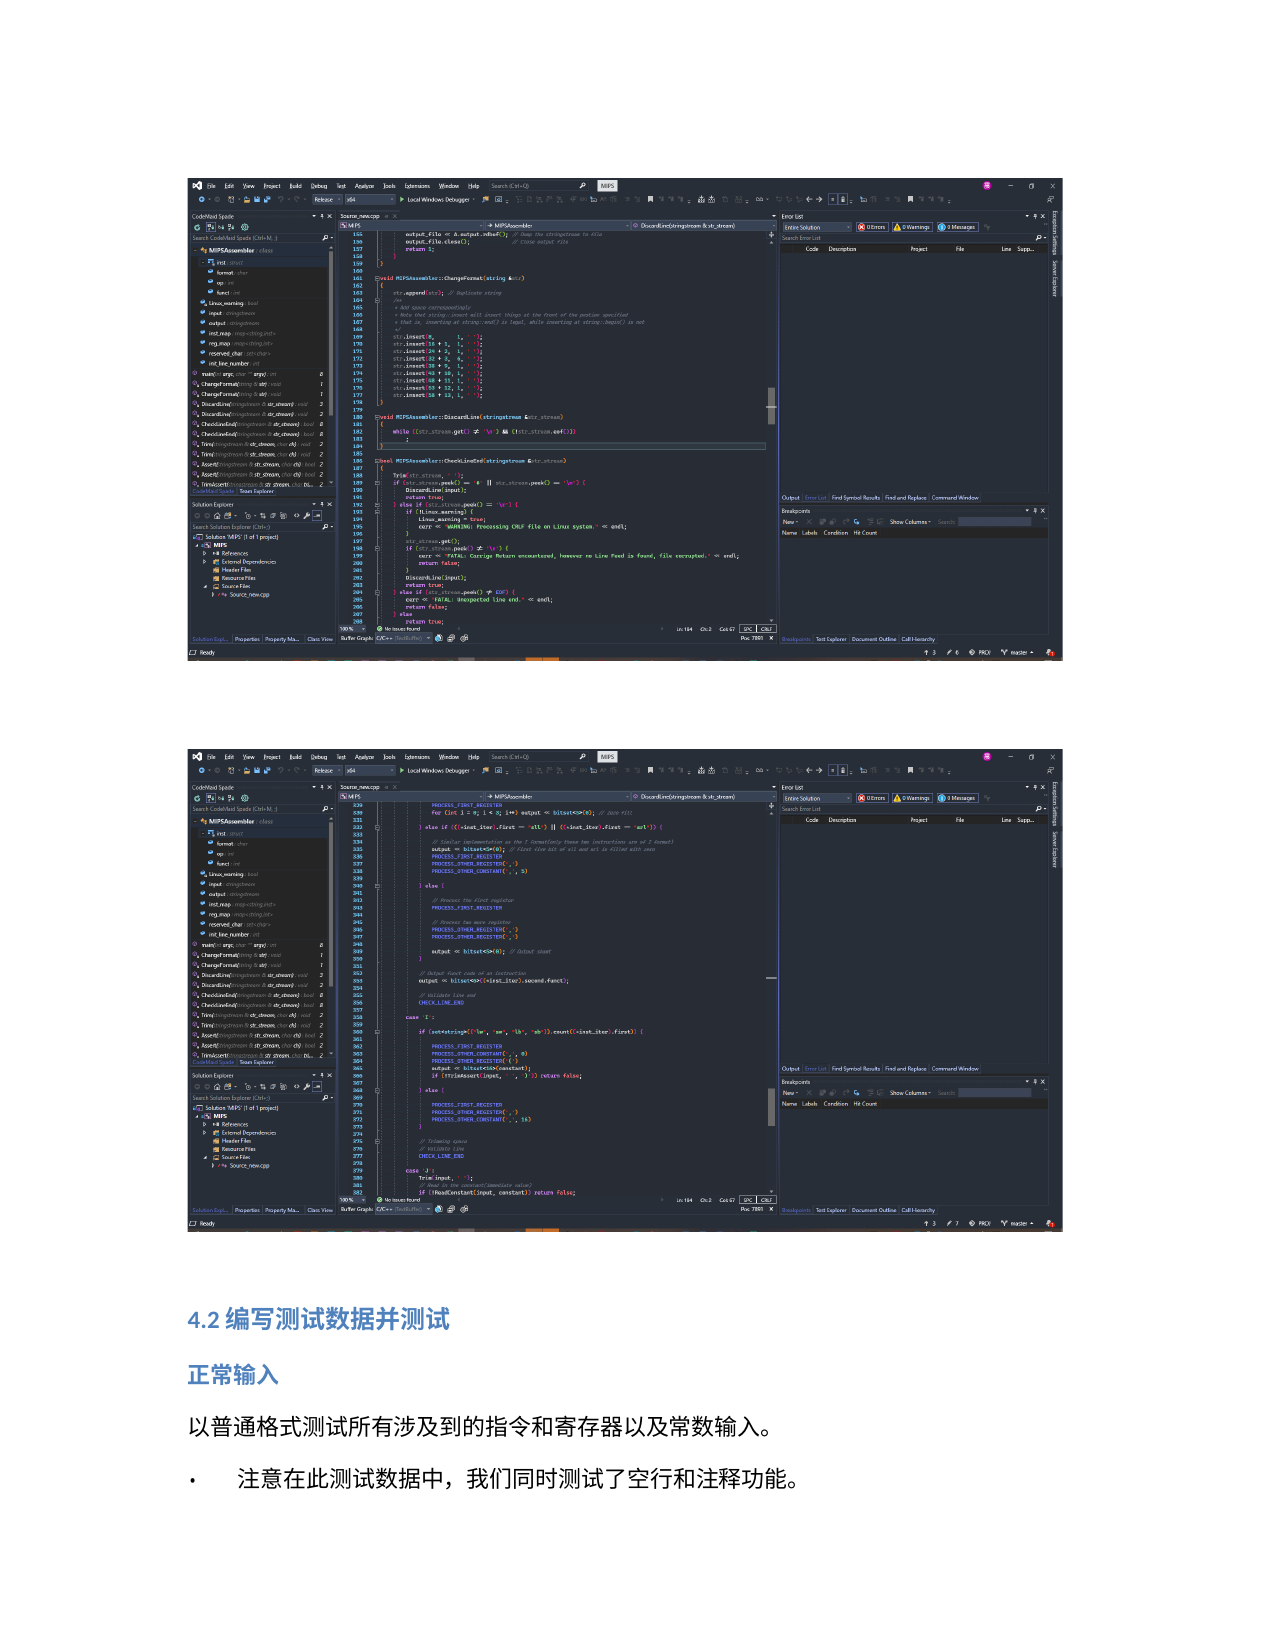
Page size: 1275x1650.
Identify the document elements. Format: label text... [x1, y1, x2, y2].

picture [187, 178, 1063, 661]
text 以普通格式测试所有涉及到的指令和寄存器以及常数输入。 [187, 1409, 1087, 1442]
picture [187, 749, 1063, 1232]
list 注意在此测试数据中，我们同时测试了空行和注释功能。 [187, 1461, 1087, 1494]
subtitle 4.2 编写测试数据并测试 [187, 1299, 1087, 1336]
subtitle 正常输入 [187, 1357, 1087, 1390]
